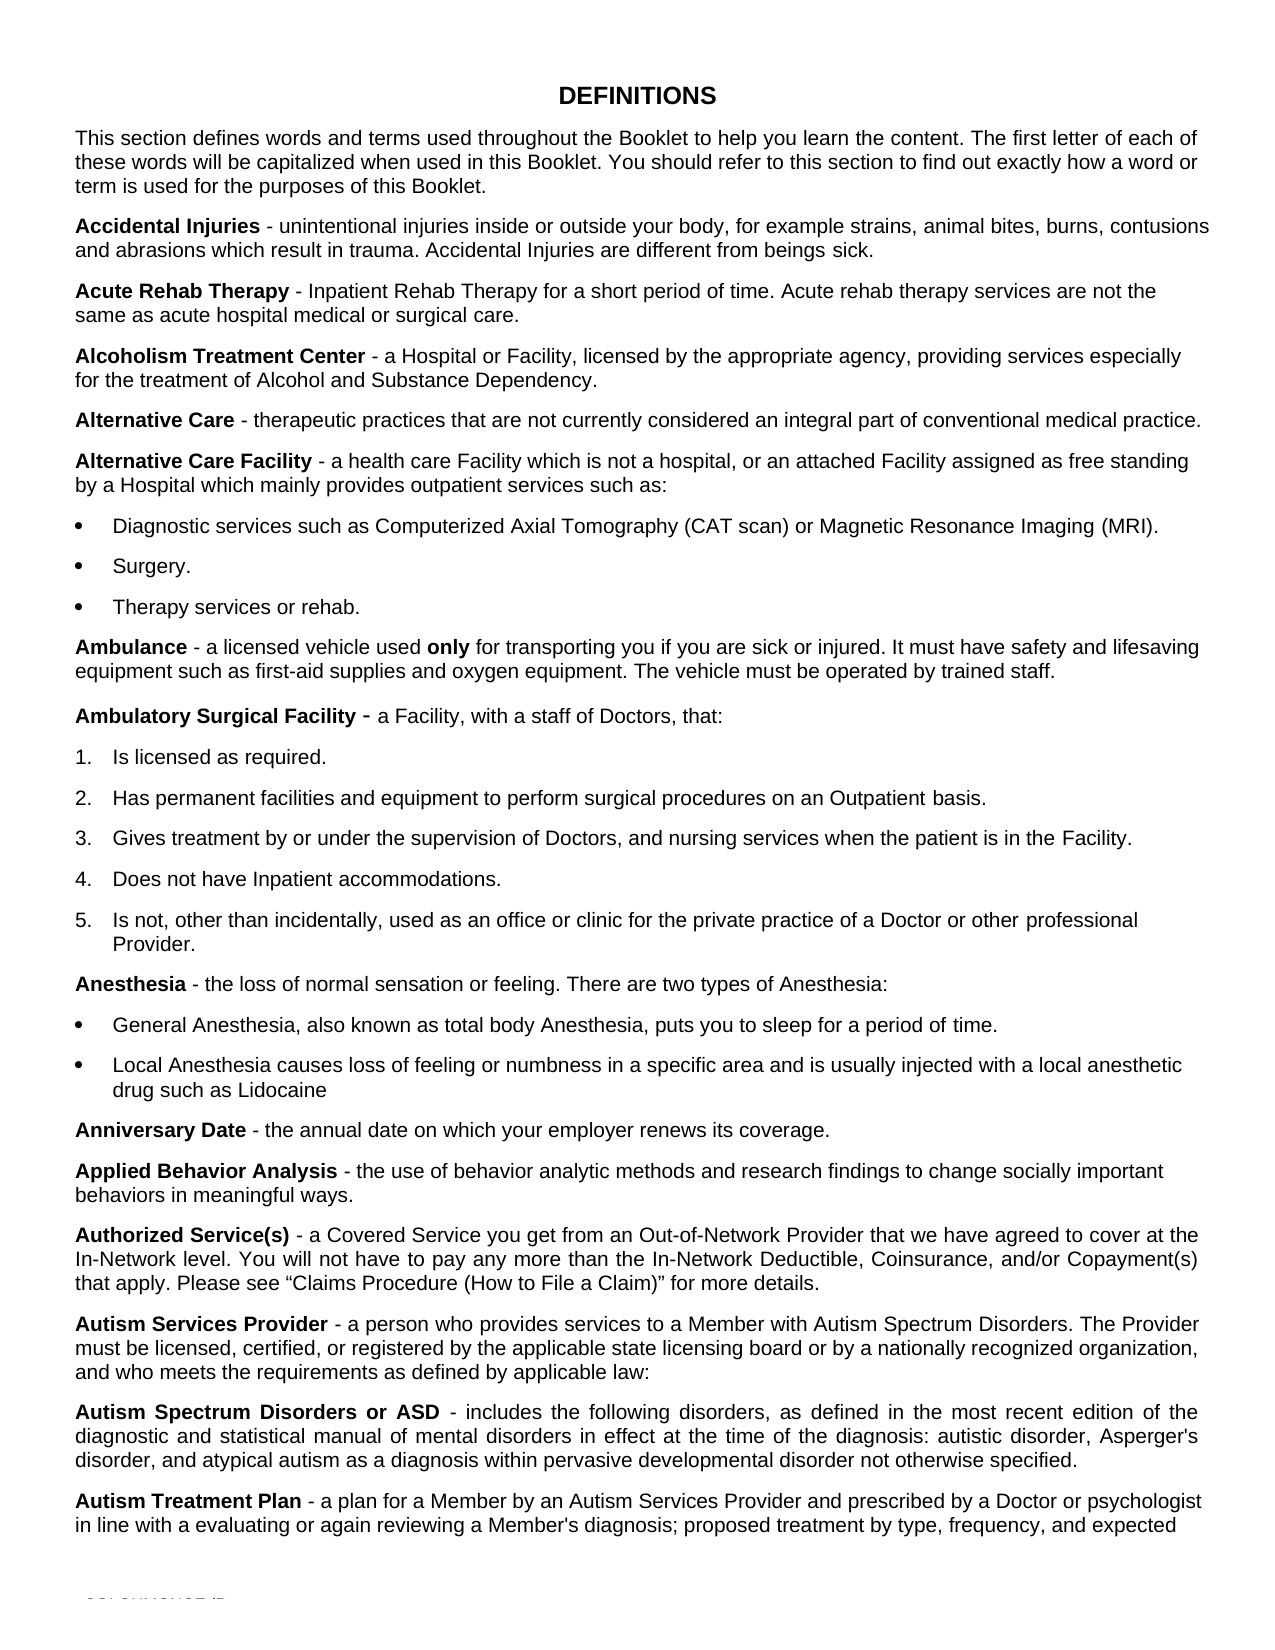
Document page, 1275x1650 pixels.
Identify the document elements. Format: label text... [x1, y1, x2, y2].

list Does not have Inpatient accommodations. [75, 867, 1217, 891]
text This section defines words and terms used throughout the Booklet to help you learn the content. The first letter of each of these words will be capitalized when used in this Booklet. You should refer to this section to find out exactly how a word or term is used for the purposes of this Booklet. [75, 126, 1200, 198]
text Autism Spectrum Disorders or ASD - includes the following disorders, as defined in the most recent edition of the diagnostic and statistical manual of mental disorders in effect at the time of the diagnosis: autistic disorder, Asperger's disorder, and atypical autism as a diagnosis within pervasive developmental disorder not otherwise specified. [75, 1400, 1200, 1472]
text Autism Treatment Plan - a plan for a Member by an Autism Services Provider and prescribed by a Doctor or psychologist in line with a evaluating or again reviewing a Member's diagnosis; proposed treatment by type, frequency, and expected [75, 1489, 1217, 1537]
text Autism Services Provider - a person who provides services to a Member with Autism Spectrum Disorders. The Provider must be licensed, certified, or registered by the applicable state licensing board or by a nationally recognized organization, and who meets the requirements as defined by applicable law: [75, 1312, 1200, 1383]
text Ambulatory Surgical Facility - a Facility, with a staff of Doctors, that: [75, 700, 1217, 728]
list Diagnostic services such as Computerized Axial Tomography (CAT scan) or Magnetic Resonance Imaging (MRI). [75, 513, 1217, 537]
list Gives treatment by or under the supervision of Doctors, and nursing services when the patient is in the Facility. [75, 826, 1217, 850]
subtitle DEFINITIONS [447, 81, 828, 109]
list Is not, other than incidentally, used as an office or clinic for the private practice of a Doctor or other professional Provider. [75, 907, 1139, 955]
list Surgery. [75, 554, 1217, 578]
list Local Anesthesia causes loss of feeling or numbness in a specific area and is usually injected with a local anesthetic drug such as Lidocaine [75, 1053, 1200, 1101]
list Therapy services or rehab. [75, 594, 1217, 619]
text Applied Behavior Analysis - the use of behavior analytic methods and research findings to change socially important behaviors in meaningful ways. [75, 1158, 1217, 1206]
list Is licensed as required. [75, 745, 1217, 769]
text Alternative Care - therapeutic practices that are not currently considered an integral part of conventional medical practice. [75, 408, 1217, 432]
text Ambulance - a licensed vehicle used only for transporting you if you are sick or injured. It must have safety and lifesaving equipment such as first-aid supplies and oxygen equipment. The vehicle must be operated by trained staff. [75, 635, 1217, 683]
list Has permanent facilities and equipment to perform surgical procedures on an Outpatient basis. [75, 786, 1217, 810]
text Authorized Service(s) - a Covered Service you get from an Out-of-Network Provider that we have agreed to cover at the In-Network level. You will not have to pay any more than the In-Network Deductible, Coinsurance, and/or Copayment(s) that apply. Please see “Claims Procedure (How to File a Claim)” for more details. [75, 1223, 1200, 1295]
list General Anesthesia, also known as total body Anesthesia, puts you to sleep for a period of time. [75, 1013, 1217, 1037]
text Anniversary Date - the annual date on which your employer renews its coverage. [75, 1118, 1217, 1142]
text Alternative Care Facility - a health care Facility which is not a hospital, or an attached Facility assigned as free standing by a Hospital which mainly provides outpatient services such as: [75, 449, 1200, 497]
text Accidental Injuries - unintentional injuries inside or outside your body, for example strains, animal bites, burns, contusions and abrasions which result in trauma. Accidental Injuries are different from beings sick. [75, 214, 1217, 262]
text Anesthesia - the loss of normal sensation or feeling. There are two types of Anesthesia: [75, 972, 1217, 996]
text Alcoholism Treatment Center - a Hospital or Facility, licensed by the appropriate agency, providing services especially for the treatment of Alcohol and Substance Dependency. [75, 344, 1193, 392]
text Acute Rehab Therapy - Inpatient Rehab Therapy for a short period of time. Acute rehab therapy services are not the same as acute hospital medical or surgical care. [75, 279, 1200, 327]
